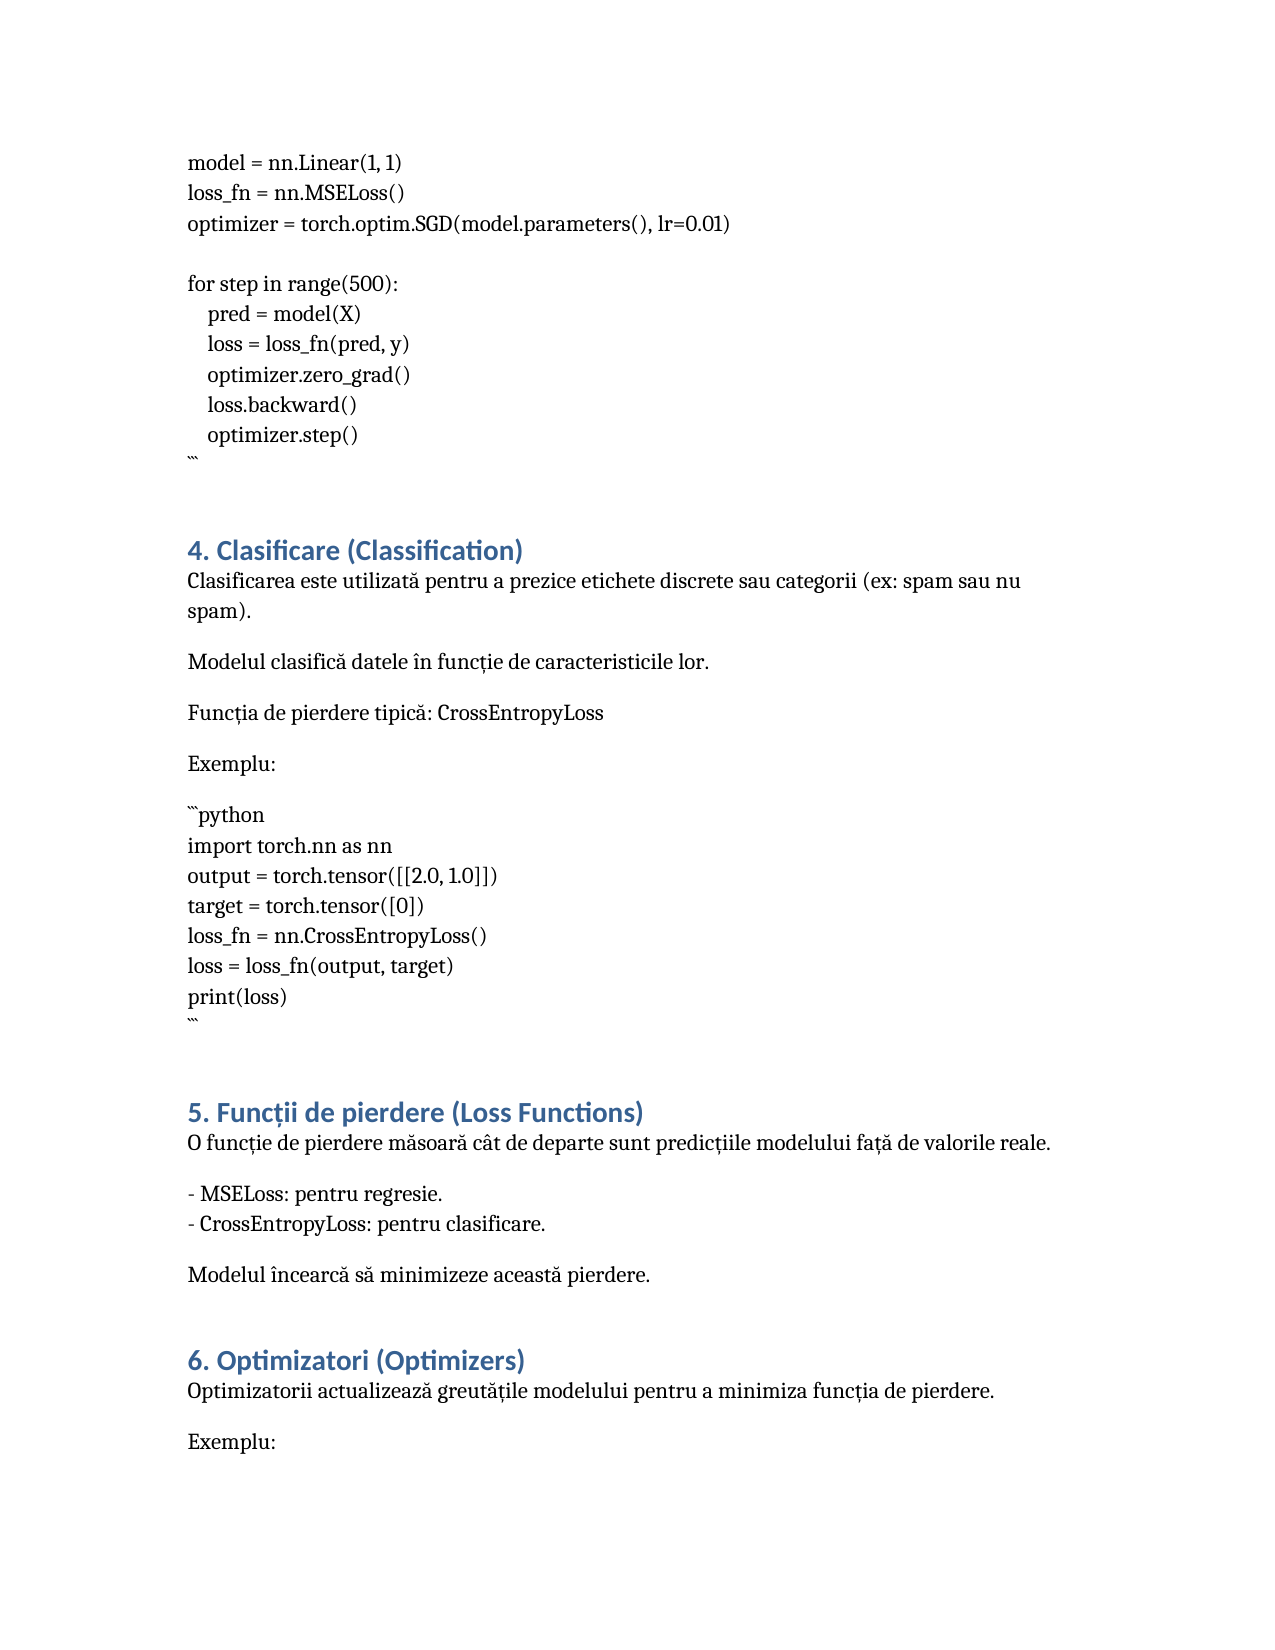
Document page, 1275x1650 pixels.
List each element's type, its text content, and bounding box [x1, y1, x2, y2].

text Modelul clasifică datele în funcție de caracteristicile lor. [187, 649, 1087, 676]
text Exemplu: [187, 751, 1087, 778]
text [187, 150, 1087, 478]
text - MSELoss: pentru regresie. - CrossEntropyLoss: pentru clasificare. [187, 1181, 1087, 1237]
text Clasificarea este utilizată pentru a prezice etichete discrete sau categorii (ex: spam sau nu spam). [187, 568, 1087, 624]
text Modelul încearcă să minimizeze această pierdere. [187, 1262, 1087, 1288]
text O funcție de pierdere măsoară cât de departe sunt predicțiile modelului față de valorile reale. [187, 1129, 1087, 1156]
text Exemplu: [187, 1429, 1087, 1455]
text Optimizatorii actualizează greutățile modelului pentru a minimiza funcția de pierdere. [187, 1378, 1087, 1404]
subtitle 5. Funcții de pierdere (Loss Functions) [187, 1094, 1087, 1129]
subtitle 4. Clasificare (Classification) [187, 532, 1087, 568]
text ```python import torch.nn as nn output = torch.tensor([[2.0, 1.0]]) target = torch.tensor([0]) loss_fn = nn.CrossEntropyLoss() loss = loss_fn(output, target) print(loss) ``` [187, 802, 1087, 1040]
text Funcția de pierdere tipică: CrossEntropyLoss [187, 700, 1087, 727]
subtitle 6. Optimizatori (Optimizers) [187, 1342, 1087, 1378]
